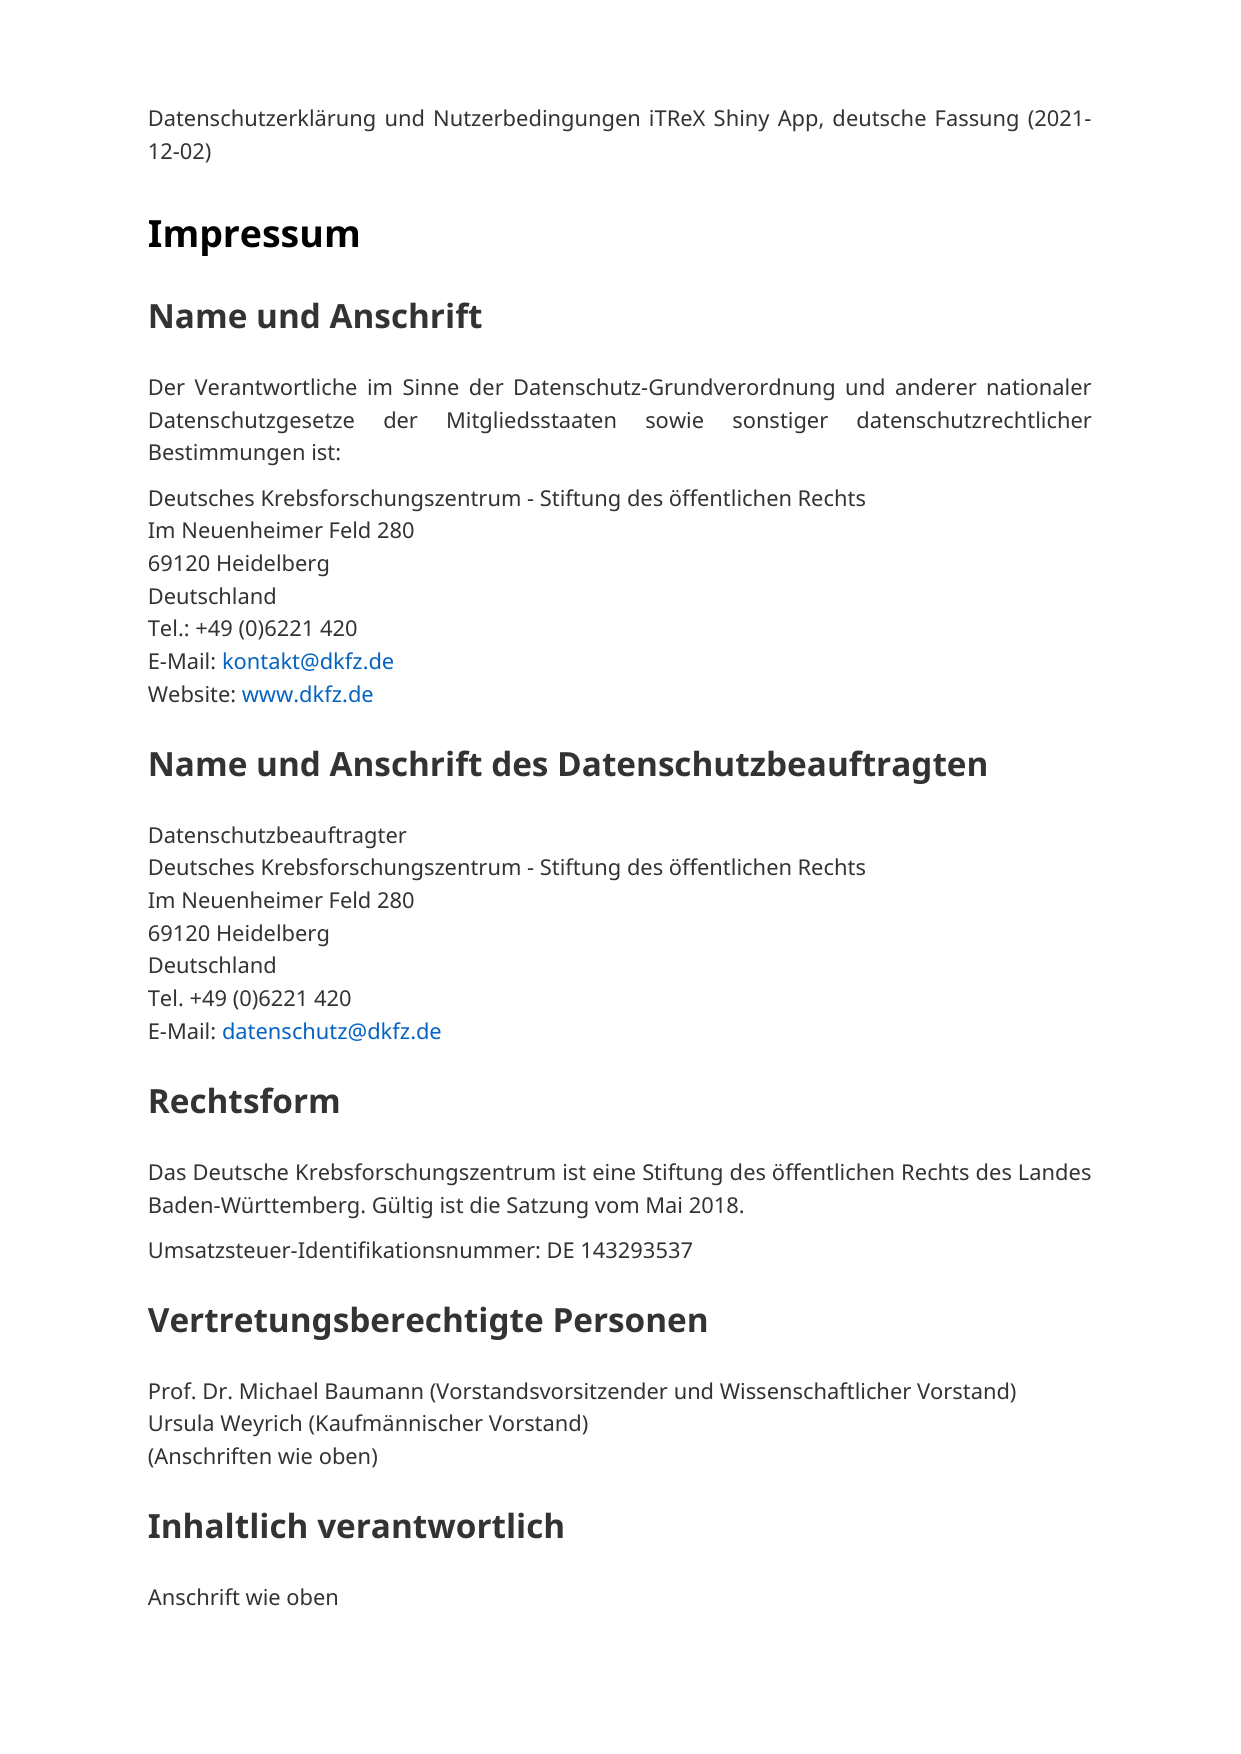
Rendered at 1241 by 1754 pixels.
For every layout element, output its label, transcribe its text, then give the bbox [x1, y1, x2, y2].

subtitle Rechtsform [148, 1078, 1093, 1123]
text Deutsches Krebsforschungszentrum - Stiftung des öffentlichen Rechts Im Neuenheimer Feld 280 69120 Heidelberg Deutschland Tel.: +49 (0)6221 420 E-Mail: kontakt@dkfz.de Website: www.dkfz.de [148, 482, 1093, 708]
subtitle Inhaltlich verantwortlich [148, 1503, 1093, 1548]
text Anschrift wie oben [148, 1582, 1093, 1612]
subtitle Name und Anschrift [148, 293, 1093, 338]
text Prof. Dr. Michael Baumann (Vorstandsvorsitzender und Wissenschaftlicher Vorstand) Ursula Weyrich (Kaufmännischer Vorstand) (Anschriften wie oben) [148, 1376, 1093, 1471]
text Datenschutzbeauftragter Deutsches Krebsforschungszentrum - Stiftung des öffentlichen Rechts Im Neuenheimer Feld 280 69120 Heidelberg Deutschland Tel. +49 (0)6221 420 E-Mail: datenschutz@dkfz.de [148, 820, 1093, 1046]
text Der Verantwortliche im Sinne der Datenschutz-Grundverordnung und anderer nationaler Datenschutzgesetze der Mitgliedsstaaten sowie sonstiger datenschutzrechtlicher Bestimmungen ist: [148, 372, 1093, 467]
subtitle Vertretungsberechtigte Personen [148, 1297, 1093, 1342]
text Das Deutsche Krebsforschungszentrum ist eine Stiftung des öffentlichen Rechts des Landes Baden-Württemberg. Gültig ist die Satzung vom Mai 2018. [148, 1157, 1093, 1219]
subtitle Impressum [148, 207, 1093, 258]
text Umsatzsteuer-Identifikationsnummer: DE 143293537 [148, 1235, 1093, 1264]
subtitle Name und Anschrift des Datenschutzbeauftragten [148, 741, 1093, 786]
